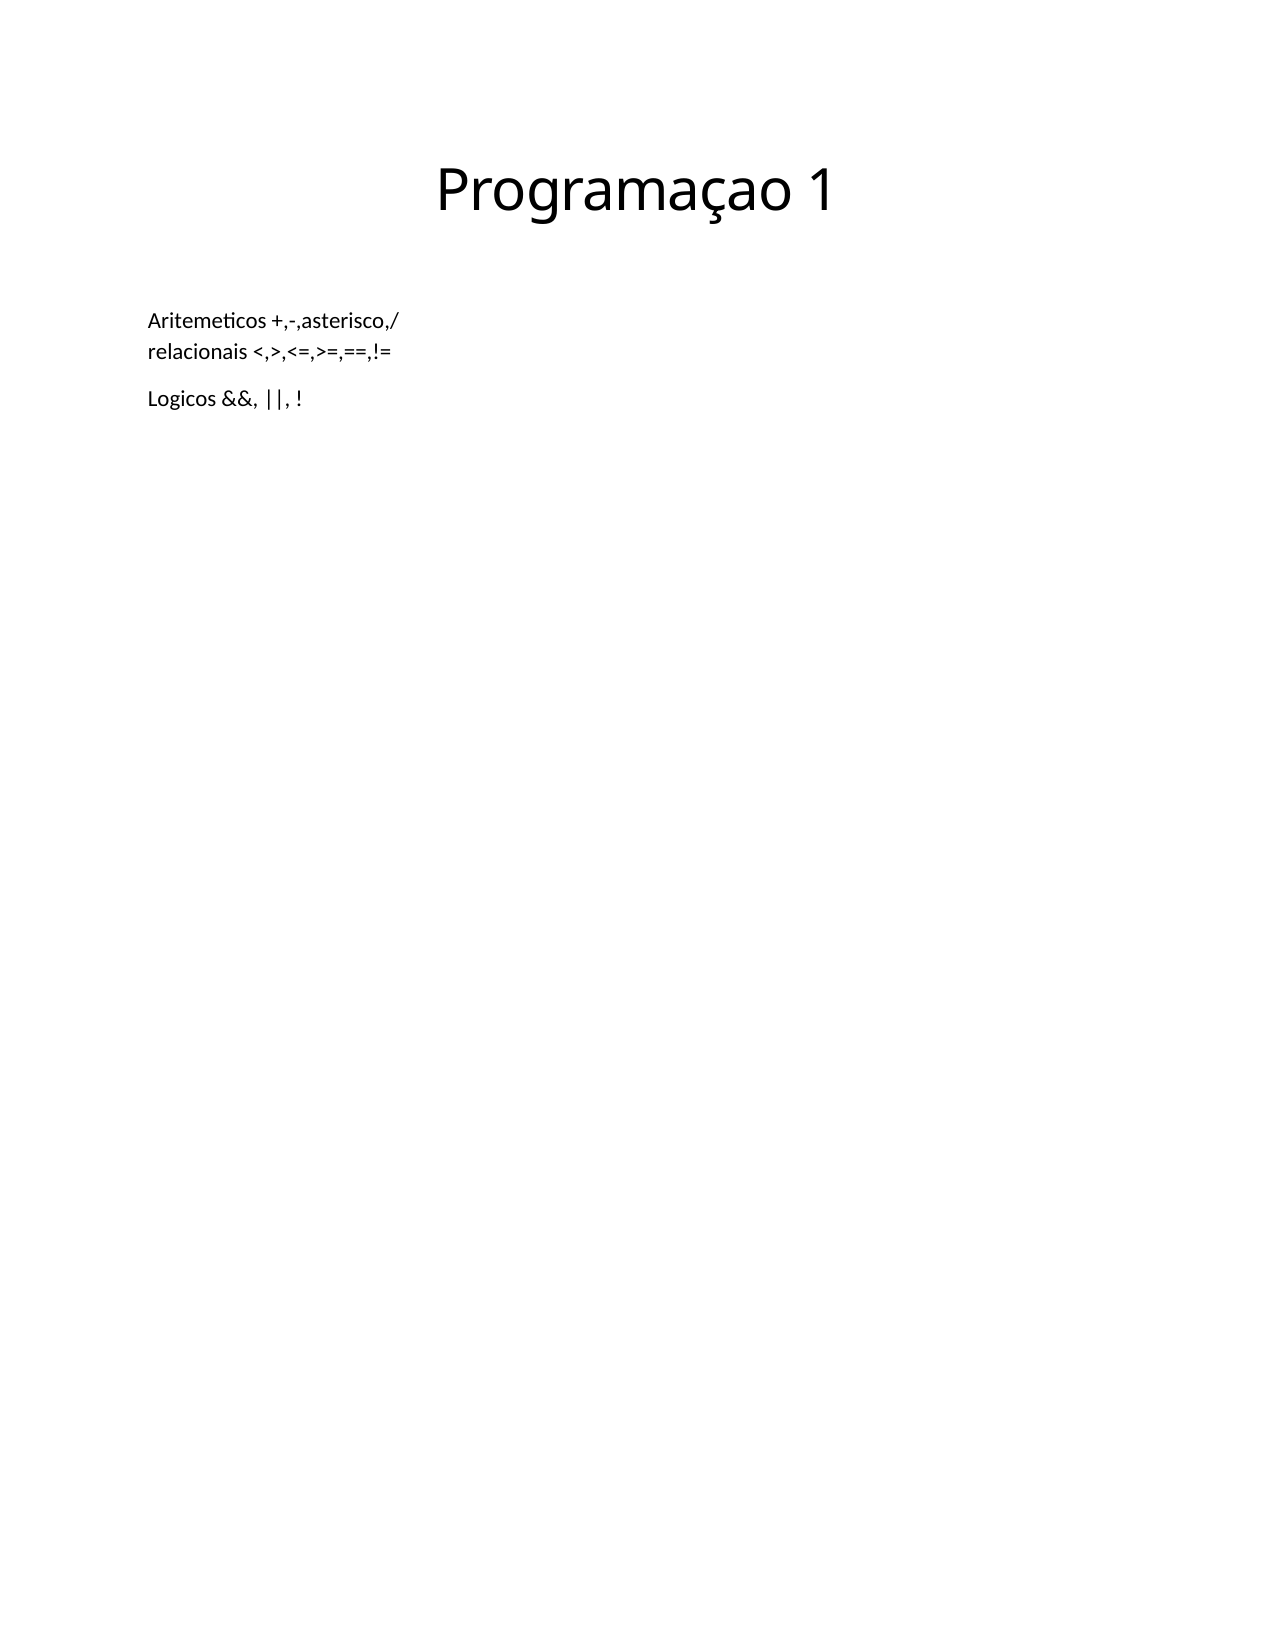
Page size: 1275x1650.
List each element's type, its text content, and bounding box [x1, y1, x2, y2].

title Programaçao 1 [148, 148, 1127, 307]
text Logicos &&, ||, ! [148, 384, 1127, 412]
text Aritemeticos +,-,asterisco,/ relacionais <,>,<=,>=,==,!= [148, 307, 1127, 365]
